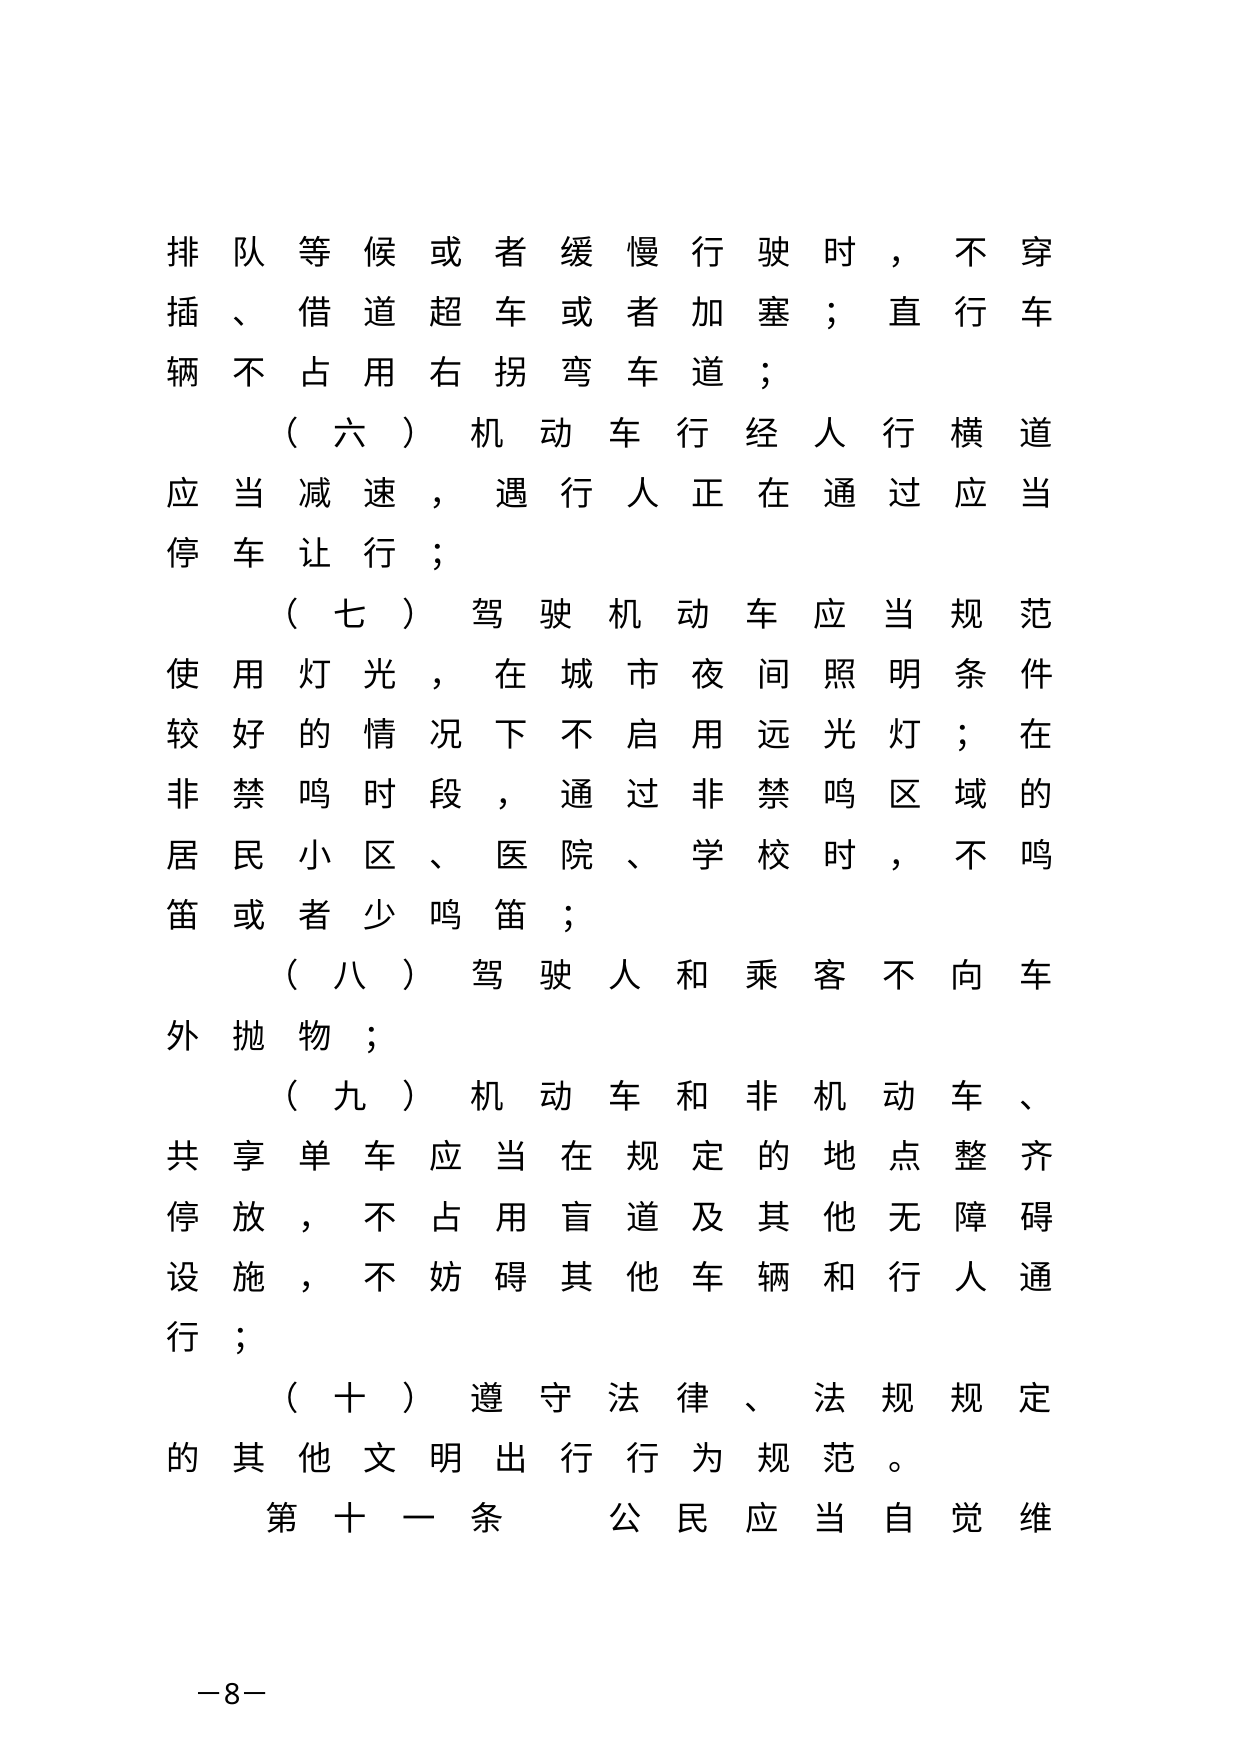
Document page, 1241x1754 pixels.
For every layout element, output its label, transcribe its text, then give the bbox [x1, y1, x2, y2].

text （九）机动车和非机动车、共享单车应当在规定的地点整齐停放，不占用盲道及其他无障碍设施，不妨碍其他车辆和行人通行； [167, 1064, 1085, 1365]
text 第十一条 公民应当自觉维护社区秩序： [167, 1486, 1085, 1546]
text （六）机动车行经人行横道应当减速，遇行人正在通过应当停车让行； [167, 400, 1085, 581]
text （七）驾驶机动车应当规范使用灯光，在城市夜间照明条件较好的情况下不启用远光灯；在非禁鸣时段，通过非禁鸣区域的居民小区、医院、学校时，不鸣笛或者少鸣笛； [167, 581, 1085, 943]
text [167, 219, 1085, 400]
text （十）遵守法律、法规规定的其他文明出行行为规范。 [167, 1365, 1085, 1486]
text （八）驾驶人和乘客不向车外抛物； [167, 943, 1085, 1064]
